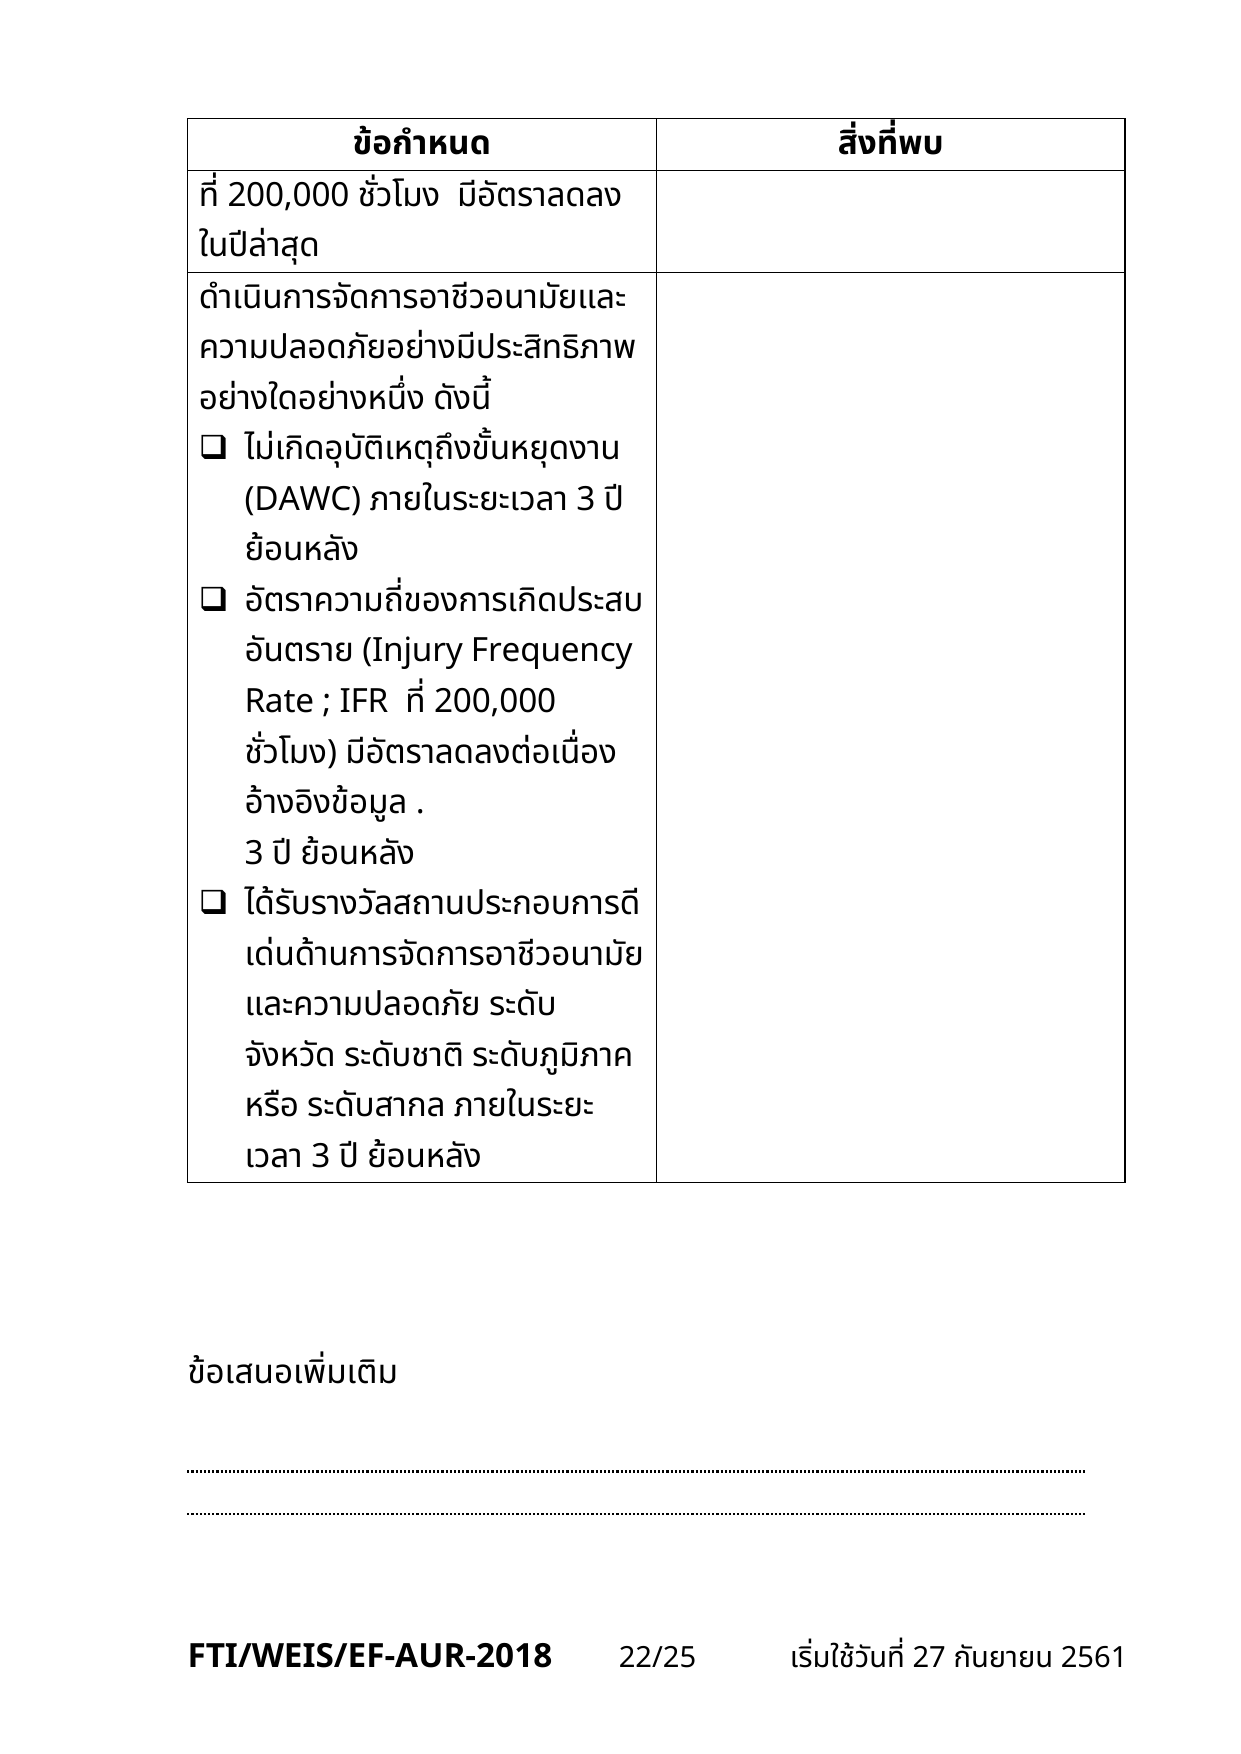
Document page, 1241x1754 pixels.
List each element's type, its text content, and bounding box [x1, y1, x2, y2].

subtitle ข้อเสนอเพิ่มเติม [187, 1212, 1125, 1399]
table_header สิ่งที่พบ [657, 119, 1124, 170]
table_header ข้อกำหนด [188, 119, 656, 170]
table_cell [657, 273, 1124, 1182]
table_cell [188, 171, 656, 272]
table_cell ดำเนินการจัดการอาชีวอนามัยและความปลอดภัยอย่างมีประสิทธิภาพอย่างใดอย่างหนึ่ง ดังนี้ ไม่เกิดอุบัติเหตุถึงขั้นหยุดงาน (DAWC) ภายในระยะเวลา 3 ปี ย้อนหลัง อัตราความถี่ของการเกิดประสบอันตราย (Injury Frequency Rate ; IFR ที่ 200,000 ชั่วโมง) มีอัตราลดลงต่อเนื่อง อ้างอิงข้อมูล . 3 ปี ย้อนหลัง ได้รับรางวัลสถานประกอบการดีเด่นด้านการจัดการอาชีวอนามัยและความปลอดภัย ระดับจังหวัด ระดับชาติ ระดับภูมิภาค หรือ ระดับสากล ภายในระยะเวลา 3 ปี ย้อนหลัง [188, 273, 656, 1182]
table_cell [657, 171, 1124, 272]
